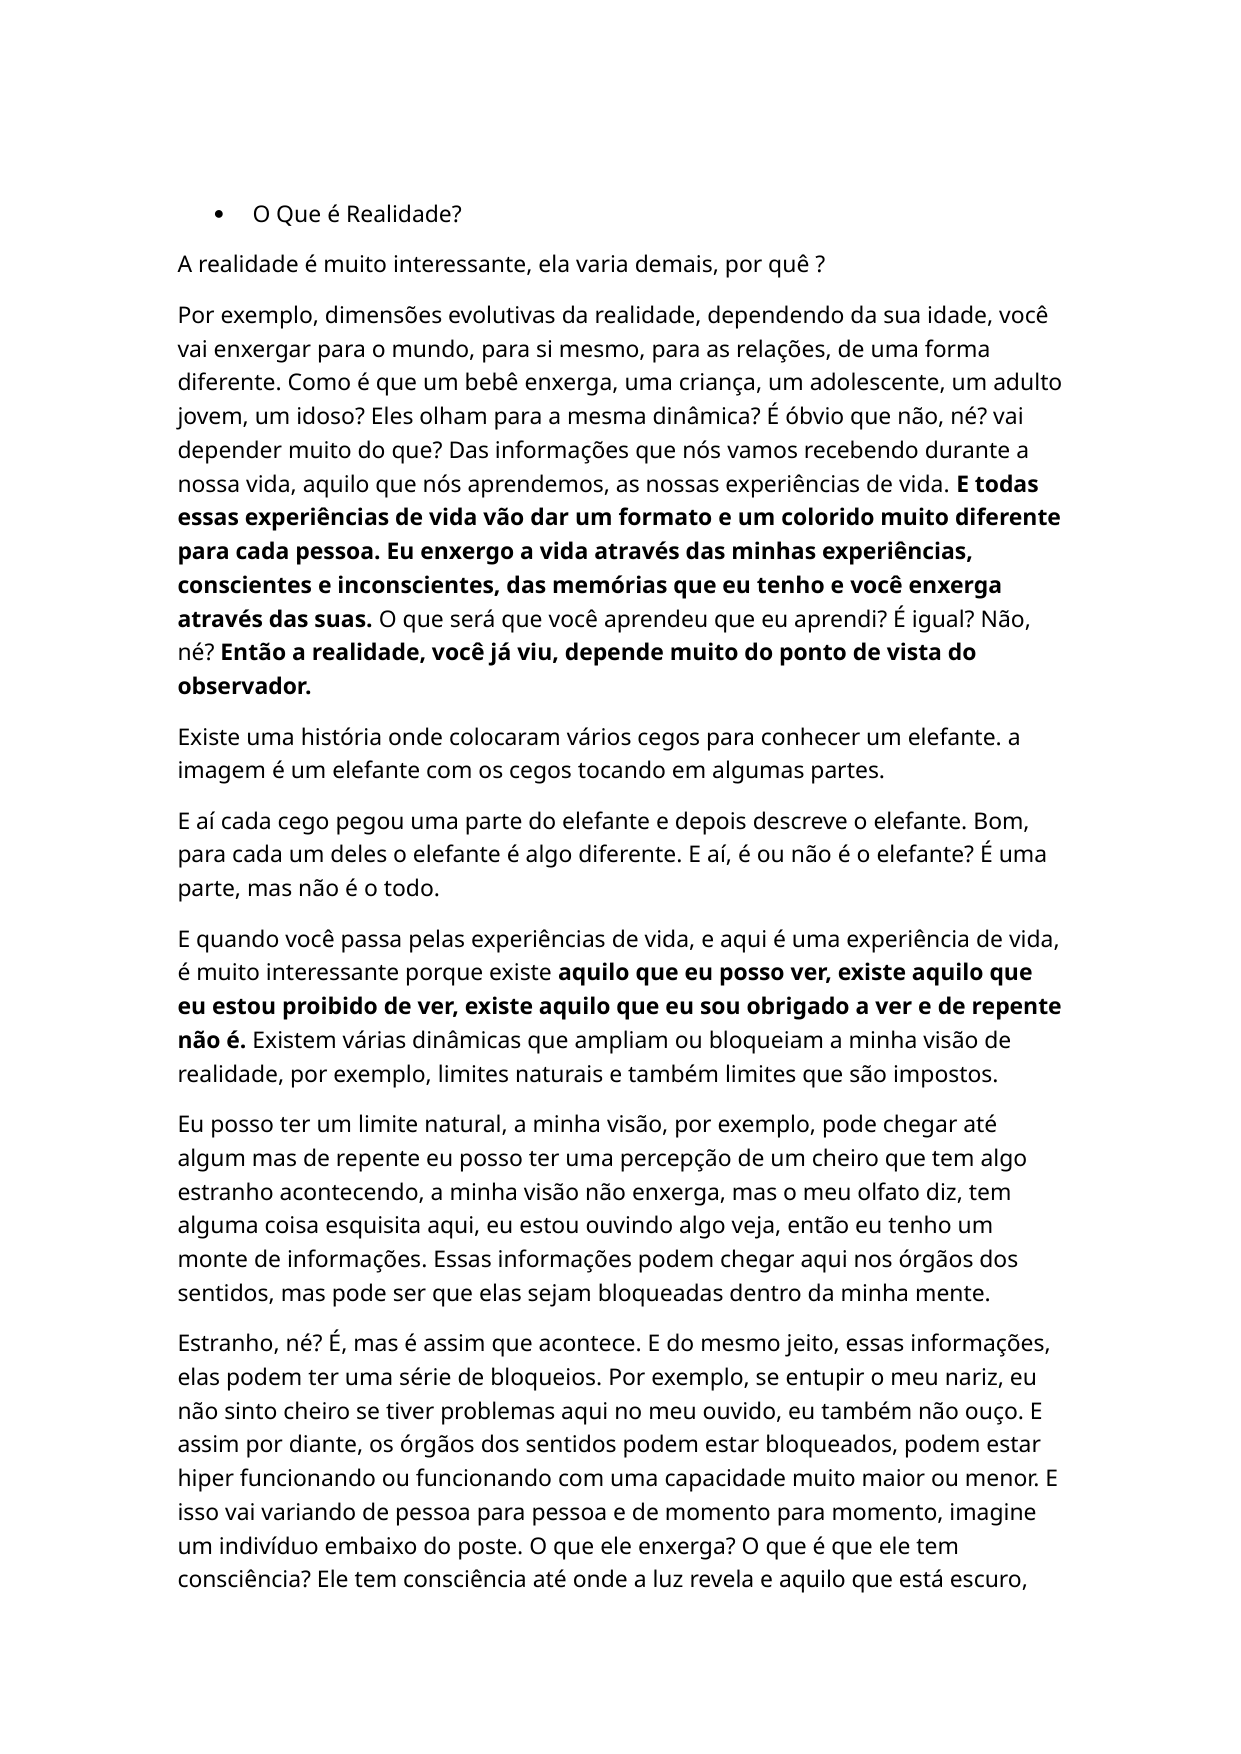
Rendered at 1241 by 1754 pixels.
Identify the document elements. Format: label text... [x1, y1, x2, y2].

text Por exemplo, dimensões evolutivas da realidade, dependendo da sua idade, você vai enxergar para o mundo, para si mesmo, para as relações, de uma forma diferente. Como é que um bebê enxerga, uma criança, um adolescente, um adulto jovem, um idoso? Eles olham para a mesma dinâmica? É óbvio que não, né? vai depender muito do que? Das informações que nós vamos recebendo durante a nossa vida, aquilo que nós aprendemos, as nossas experiências de vida. E todas essas experiências de vida vão dar um formato e um colorido muito diferente para cada pessoa. Eu enxergo a vida através das minhas experiências, conscientes e inconscientes, das memórias que eu tenho e você enxerga através das suas. O que será que você aprendeu que eu aprendi? É igual? Não, né? Então a realidade, você já viu, depende muito do ponto de vista do observador. [177, 299, 1063, 701]
text Existe uma história onde colocaram vários cegos para conhecer um elefante. a imagem é um elefante com os cegos tocando em algumas partes. [177, 721, 1063, 786]
text E aí cada cego pegou uma parte do elefante e depois descreve o elefante. Bom, para cada um deles o elefante é algo diferente. E aí, é ou não é o elefante? É uma parte, mas não é o todo. [177, 805, 1063, 903]
text Eu posso ter um limite natural, a minha visão, por exemplo, pode chegar até algum mas de repente eu posso ter uma percepção de um cheiro que tem algo estranho acontecendo, a minha visão não enxerga, mas o meu olfato diz, tem alguma coisa esquisita aqui, eu estou ouvindo algo veja, então eu tenho um monte de informações. Essas informações podem chegar aqui nos órgãos dos sentidos, mas pode ser que elas sejam bloqueadas dentro da minha mente. [177, 1108, 1063, 1308]
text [177, 1327, 1063, 1595]
text A realidade é muito interessante, ela varia demais, por quê ? [177, 248, 1063, 280]
list O Que é Realidade? [215, 198, 1063, 229]
text E quando você passa pelas experiências de vida, e aqui é uma experiência de vida, é muito interessante porque existe aquilo que eu posso ver, existe aquilo que eu estou proibido de ver, existe aquilo que eu sou obrigado a ver e de repente não é. Existem várias dinâmicas que ampliam ou bloqueiam a minha visão de realidade, por exemplo, limites naturais e também limites que são impostos. [177, 923, 1063, 1089]
